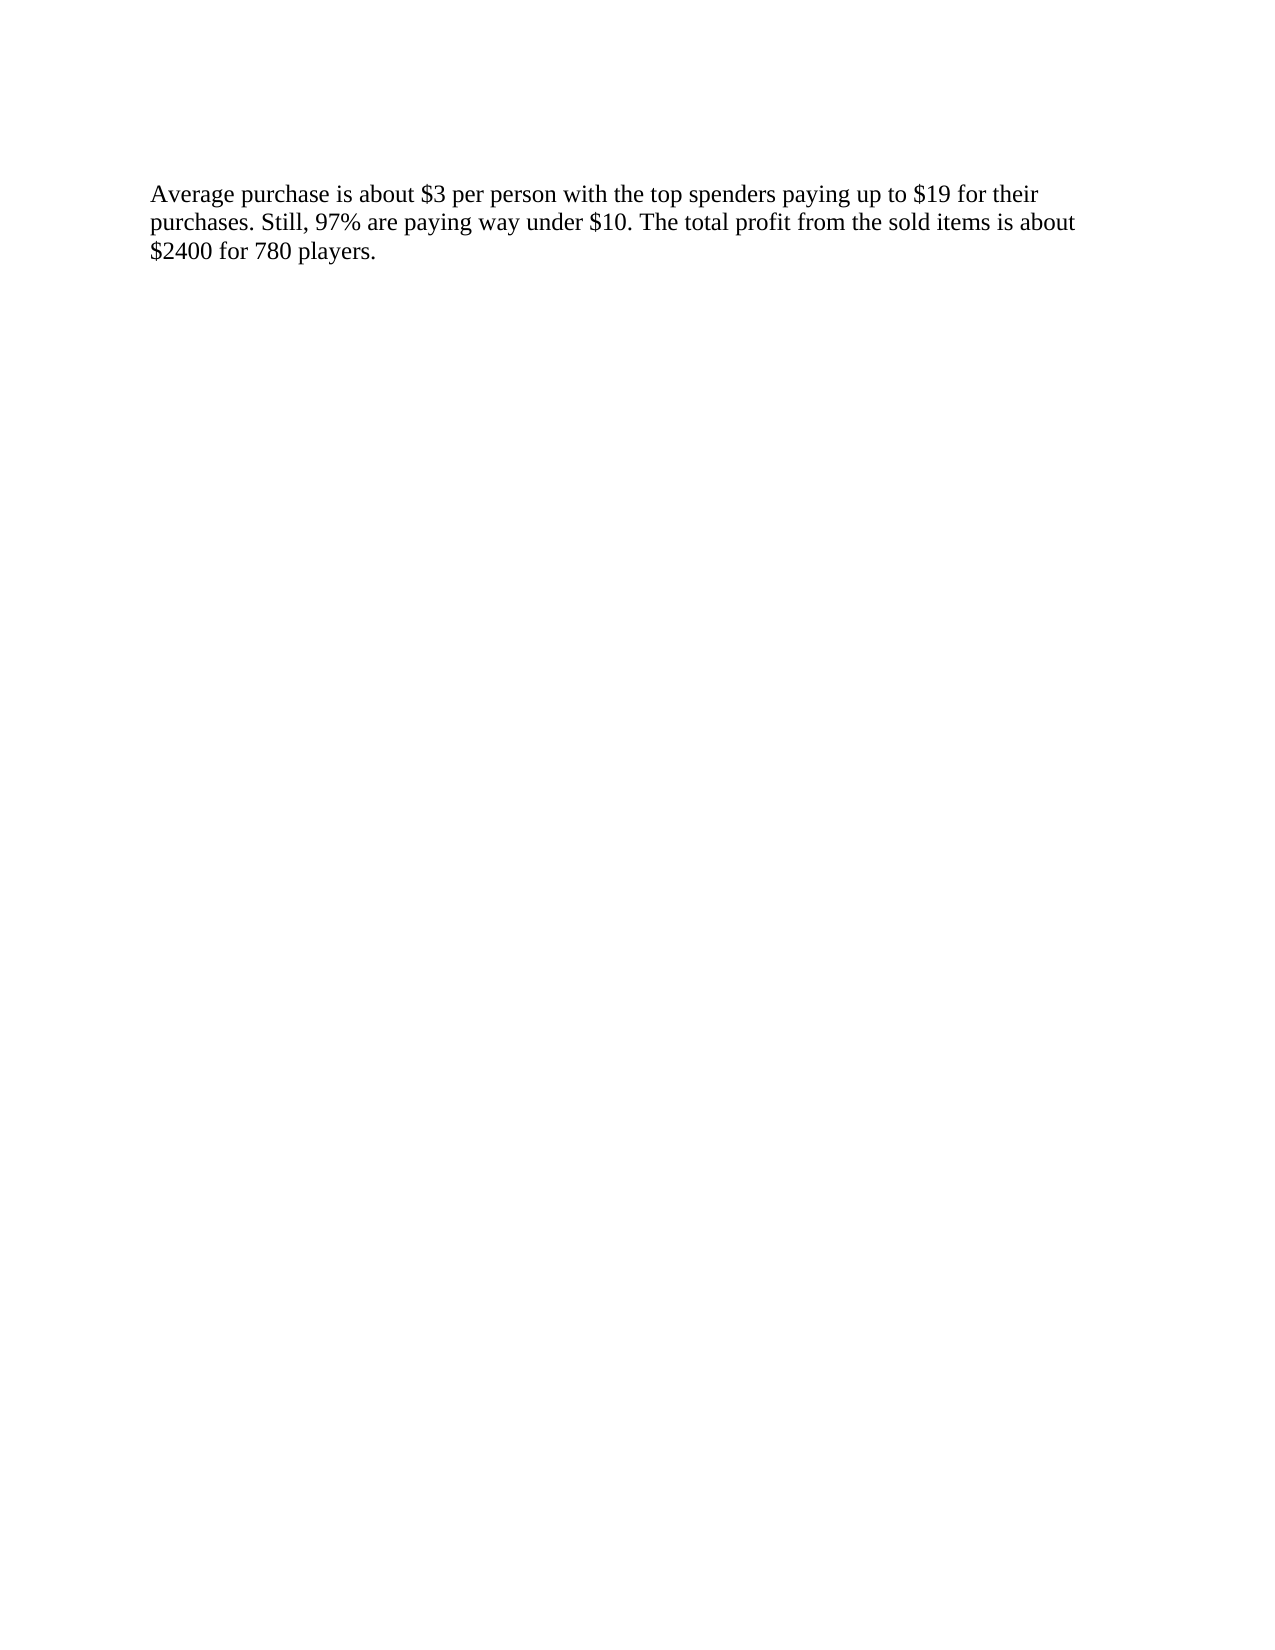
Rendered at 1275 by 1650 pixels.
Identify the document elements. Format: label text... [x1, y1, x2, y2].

text Average purchase is about $3 per person with the top spenders paying up to $19 for their purchases. Still, 97% are paying way under $10. The total profit from the sold items is about $2400 for 780 players. [150, 179, 1125, 265]
